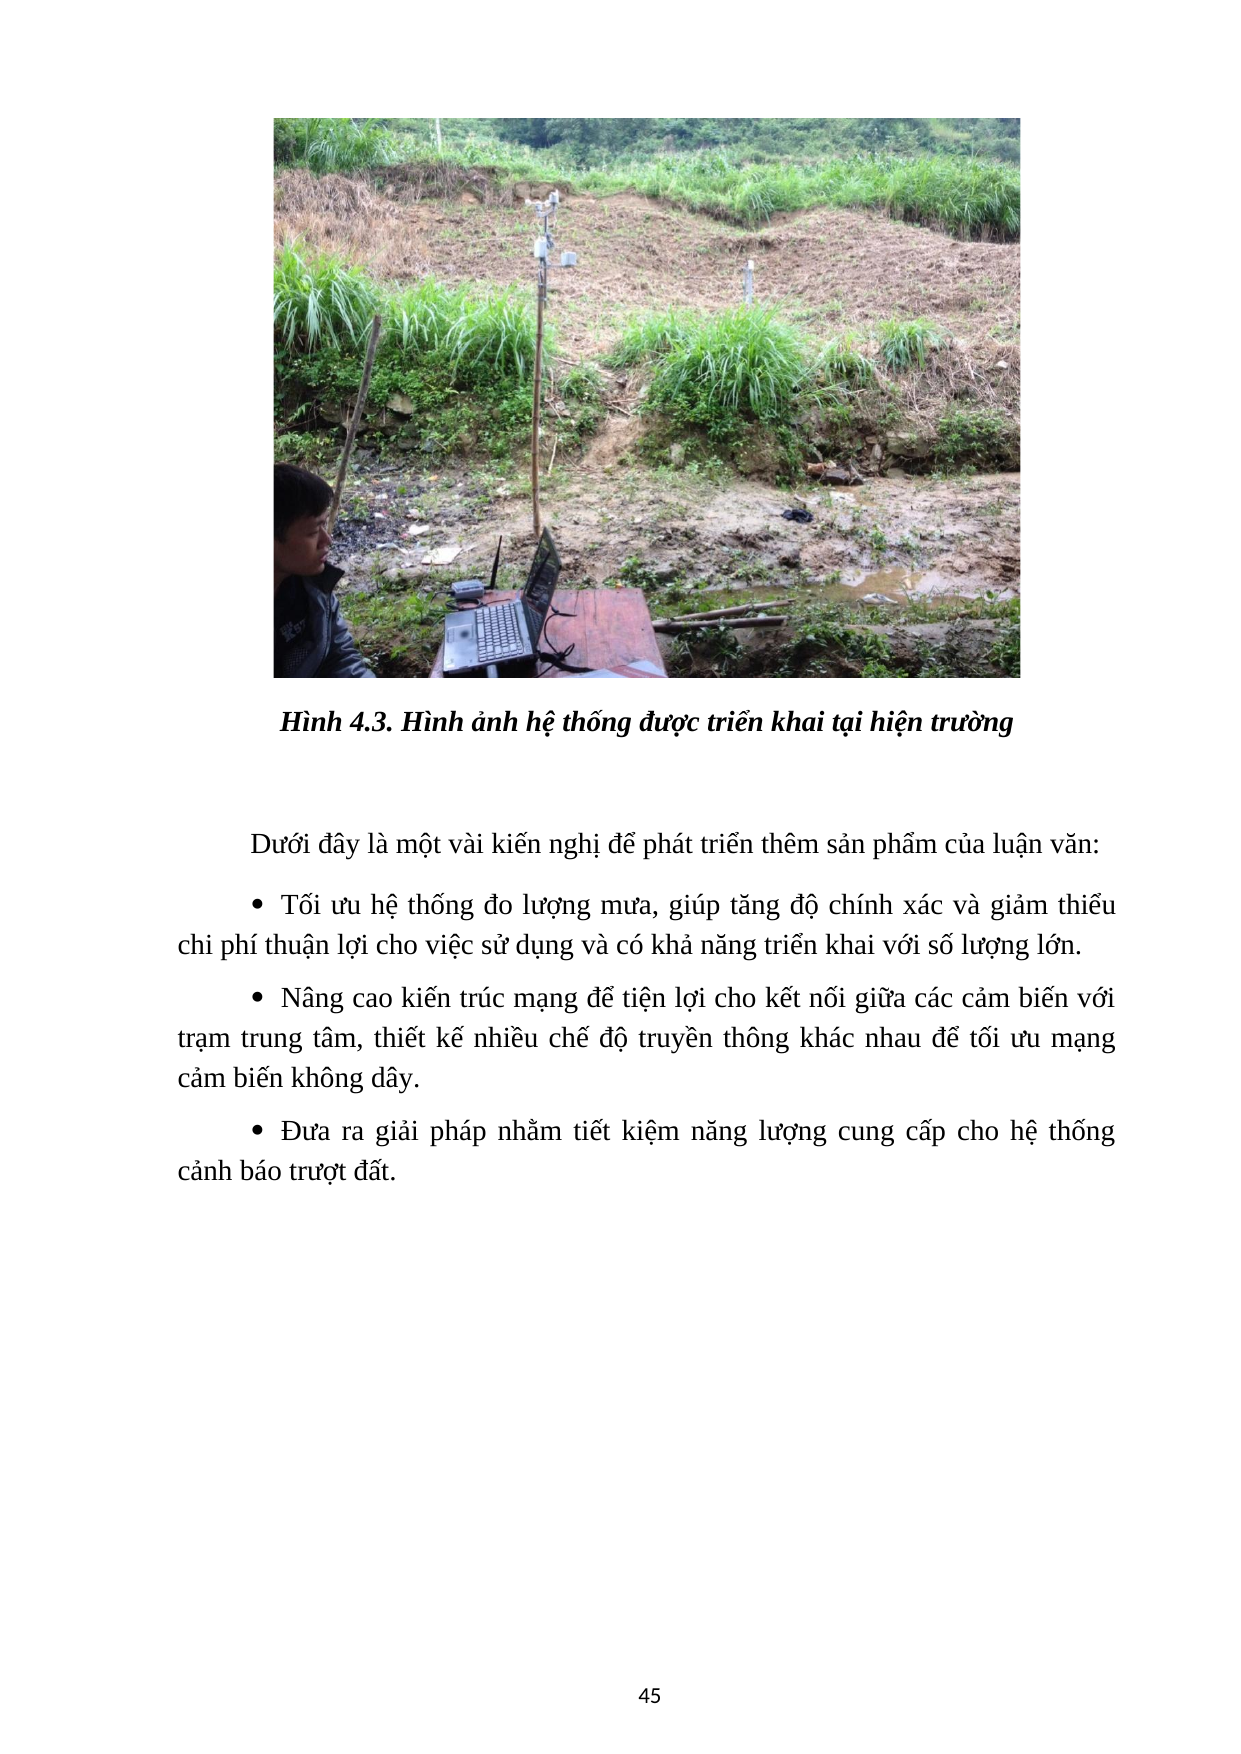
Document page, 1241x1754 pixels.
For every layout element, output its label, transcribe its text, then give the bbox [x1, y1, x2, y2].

list Tối ưu hệ thống đo lượng mưa, giúp tăng độ chính xác và giảm thiểu chi phí thuận lợi cho việc sử dụng và có khả năng triển khai với số lượng lớn. [177, 887, 1117, 961]
text Dưới đây là một vài kiến nghị để phát triển thêm sản phẩm của luận văn: [177, 826, 1117, 859]
picture [273, 118, 1021, 678]
text Hình 4.3. Hình ảnh hệ thống được triển khai tại hiện trường [177, 704, 1117, 737]
list Nâng cao kiến trúc mạng để tiện lợi cho kết nối giữa các cảm biến với trạm trung tâm, thiết kế nhiều chế độ truyền thông khác nhau để tối ưu mạng cảm biến không dây. [177, 980, 1117, 1094]
list Đưa ra giải pháp nhằm tiết kiệm năng lượng cung cấp cho hệ thống cảnh báo trượt đất. [177, 1113, 1117, 1187]
